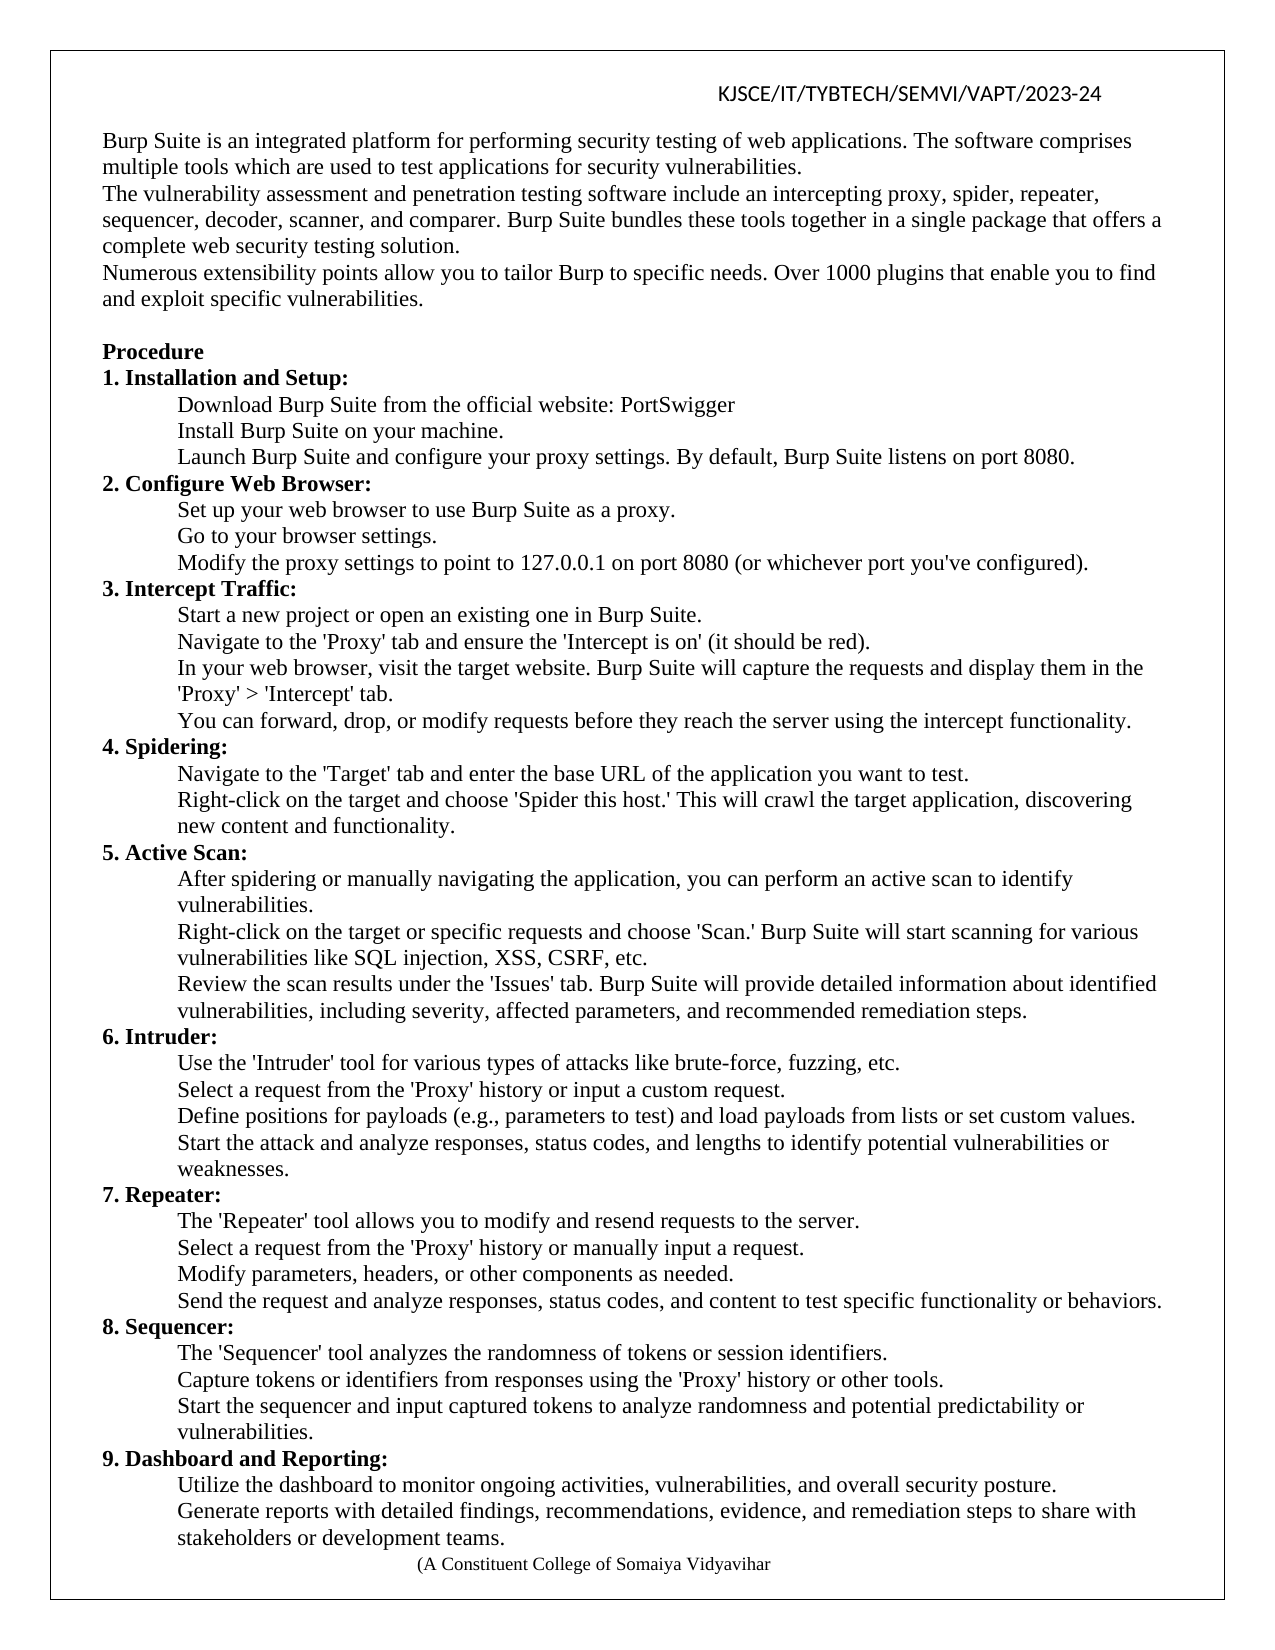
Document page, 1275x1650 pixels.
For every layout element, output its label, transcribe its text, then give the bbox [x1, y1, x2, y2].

text Start a new project or open an existing one in Burp Suite. [177, 601, 1171, 628]
text Define positions for payloads (e.g., parameters to test) and load payloads from lists or set custom values. [177, 1102, 1171, 1128]
text Modify the proxy settings to point to 127.0.0.1 on port 8080 (or whichever port you've configured). [177, 549, 1171, 575]
text 9. Dashboard and Reporting: [102, 1445, 1171, 1471]
text Navigate to the 'Proxy' tab and ensure the 'Intercept is on' (it should be red). [177, 628, 1171, 654]
text Use the 'Intruder' tool for various types of attacks like brute-force, fuzzing, etc. [102, 1049, 1171, 1076]
text Start the sequencer and input captured tokens to analyze randomness and potential predictability or vulnerabilities. [177, 1392, 1171, 1445]
text Download Burp Suite from the official website: PortSwigger [177, 391, 1171, 417]
text Navigate to the 'Target' tab and enter the base URL of the application you want to test. [177, 759, 1171, 786]
text 1. Installation and Setup: [102, 364, 1171, 391]
text Review the scan results under the 'Issues' tab. Burp Suite will provide detailed information about identified vulnerabilities, including severity, affected parameters, and recommended remediation steps. [177, 970, 1171, 1023]
text You can forward, drop, or modify requests before they reach the server using the intercept functionality. [177, 707, 1171, 733]
text The 'Sequencer' tool analyzes the randomness of tokens or session identifiers. [177, 1339, 1171, 1366]
text Go to your browser settings. [177, 522, 1171, 549]
text Utilize the dashboard to monitor ongoing activities, vulnerabilities, and overall security posture. [177, 1471, 1171, 1497]
text Install Burp Suite on your machine. [177, 417, 1171, 443]
text Select a request from the 'Proxy' history or manually input a request. [177, 1234, 1171, 1260]
text 4. Spidering: [102, 733, 1171, 759]
text 5. Active Scan: [102, 839, 1171, 865]
text 3. Intercept Traffic: [102, 575, 1171, 601]
text The vulnerability assessment and penetration testing software include an intercepting proxy, spider, repeater, sequencer, decoder, scanner, and comparer. Burp Suite bundles these tools together in a single package that offers a complete web security testing solution. [102, 180, 1171, 259]
text Set up your web browser to use Burp Suite as a proxy. [177, 496, 1171, 522]
text Start the attack and analyze responses, status codes, and lengths to identify potential vulnerabilities or weaknesses. [177, 1128, 1171, 1181]
text Select a request from the 'Proxy' history or input a custom request. [177, 1076, 1171, 1102]
text 8. Sequencer: [102, 1313, 1171, 1339]
text The 'Repeater' tool allows you to modify and resend requests to the server. [177, 1208, 1171, 1234]
text Modify parameters, headers, or other components as needed. [177, 1260, 1171, 1287]
text Right-click on the target or specific requests and choose 'Scan.' Burp Suite will start scanning for various vulnerabilities like SQL injection, XSS, CSRF, etc. [177, 918, 1171, 970]
text Right-click on the target and choose 'Spider this host.' This will crawl the target application, discovering new content and functionality. [177, 786, 1171, 839]
text 7. Repeater: [102, 1181, 1171, 1208]
text After spidering or manually navigating the application, you can perform an active scan to identify vulnerabilities. [177, 865, 1171, 918]
text Procedure [102, 338, 1171, 364]
text Capture tokens or identifiers from responses using the 'Proxy' history or other tools. [177, 1366, 1171, 1392]
text 6. Intruder: [102, 1023, 1171, 1049]
text Burp Suite is an integrated platform for performing security testing of web applications. The software comprises multiple tools which are used to test applications for security vulnerabilities. [102, 127, 1171, 180]
text Numerous extensibility points allow you to tailor Burp to specific needs. Over 1000 plugins that enable you to find and exploit specific vulnerabilities. [102, 259, 1171, 312]
text 2. Configure Web Browser: [102, 470, 1171, 496]
text Generate reports with detailed findings, recommendations, evidence, and remediation steps to share with stakeholders or development teams. [177, 1497, 1171, 1550]
text Send the request and analyze responses, status codes, and content to test specific functionality or behaviors. [177, 1287, 1171, 1313]
text Launch Burp Suite and configure your proxy settings. By default, Burp Suite listens on port 8080. [177, 443, 1171, 470]
text In your web browser, visit the target website. Burp Suite will capture the requests and display them in the 'Proxy' > 'Intercept' tab. [177, 654, 1171, 707]
